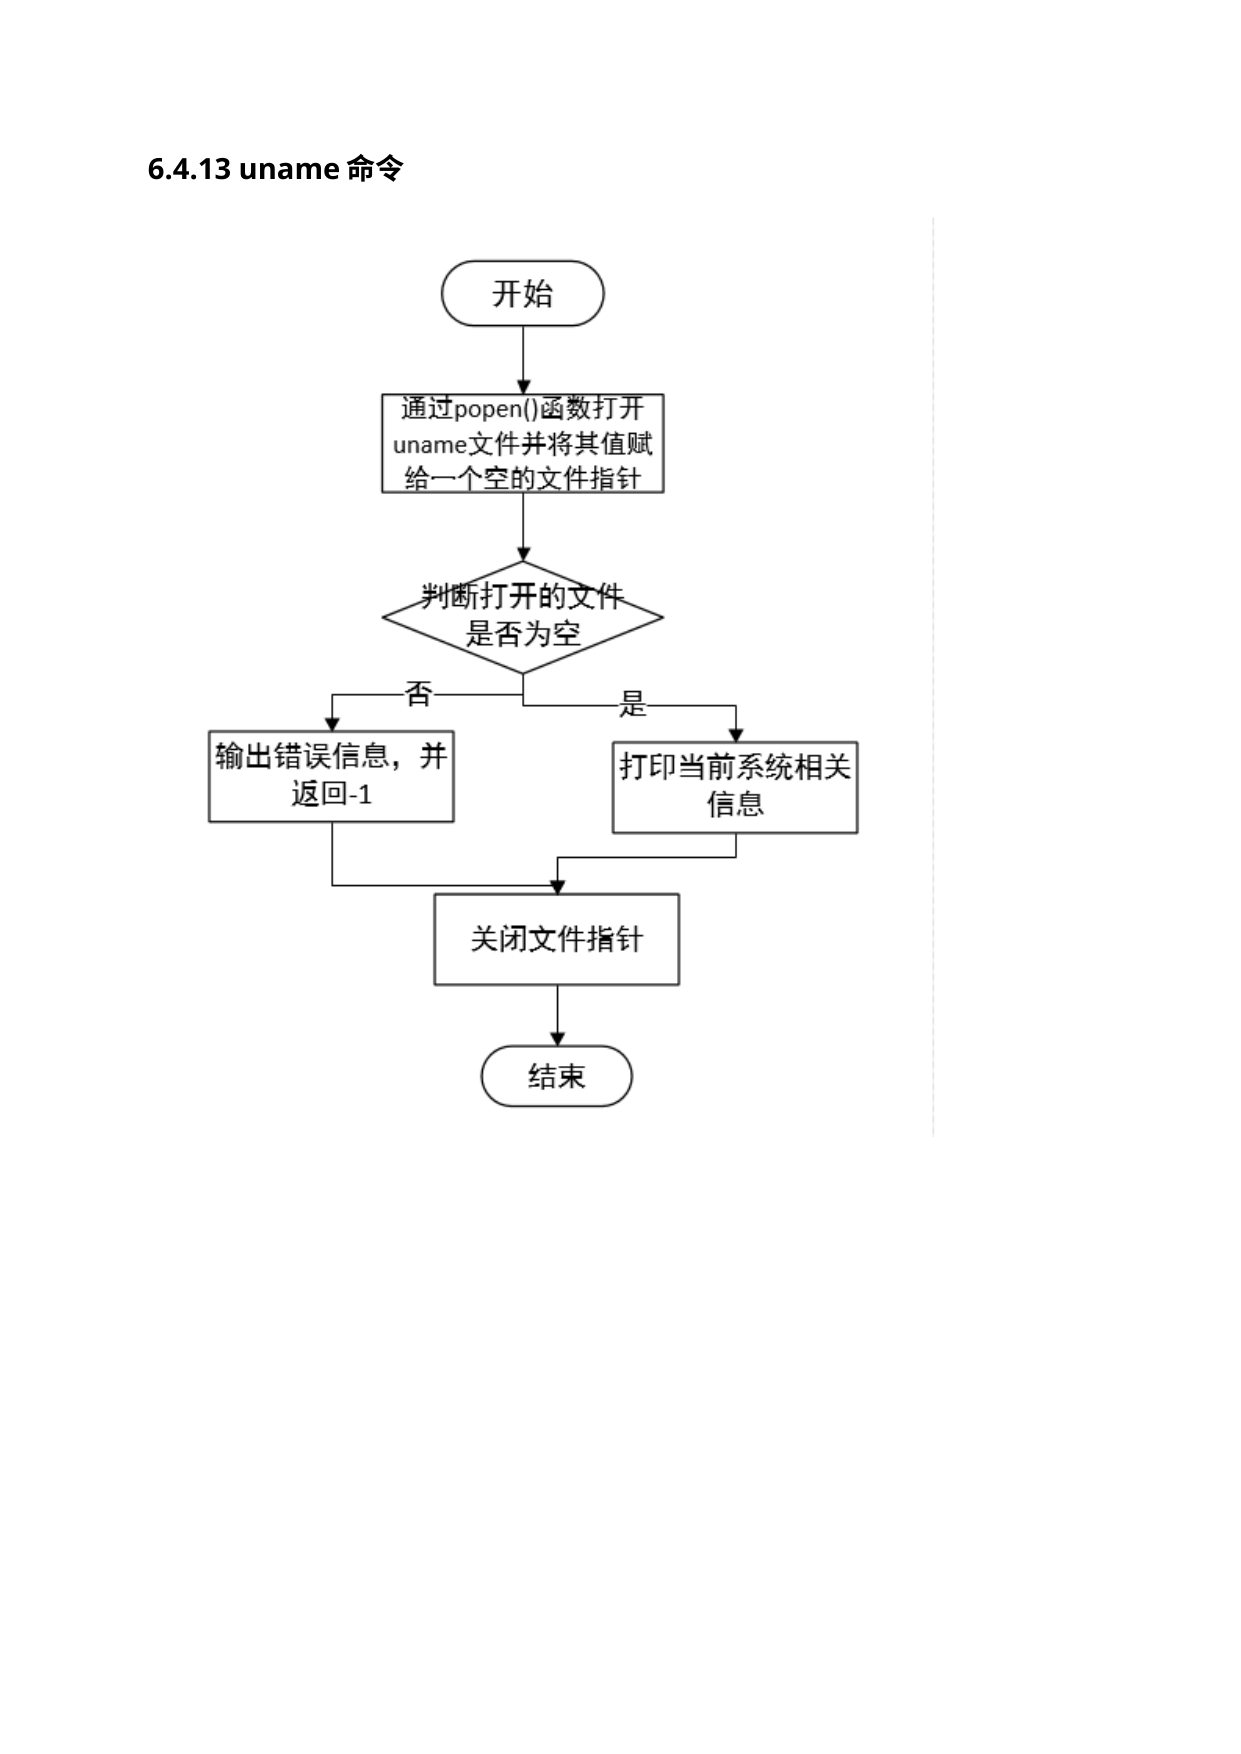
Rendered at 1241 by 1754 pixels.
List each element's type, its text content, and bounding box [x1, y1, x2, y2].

picture [147, 217, 939, 1137]
subtitle 6.4.13 uname命令 [148, 146, 1093, 188]
